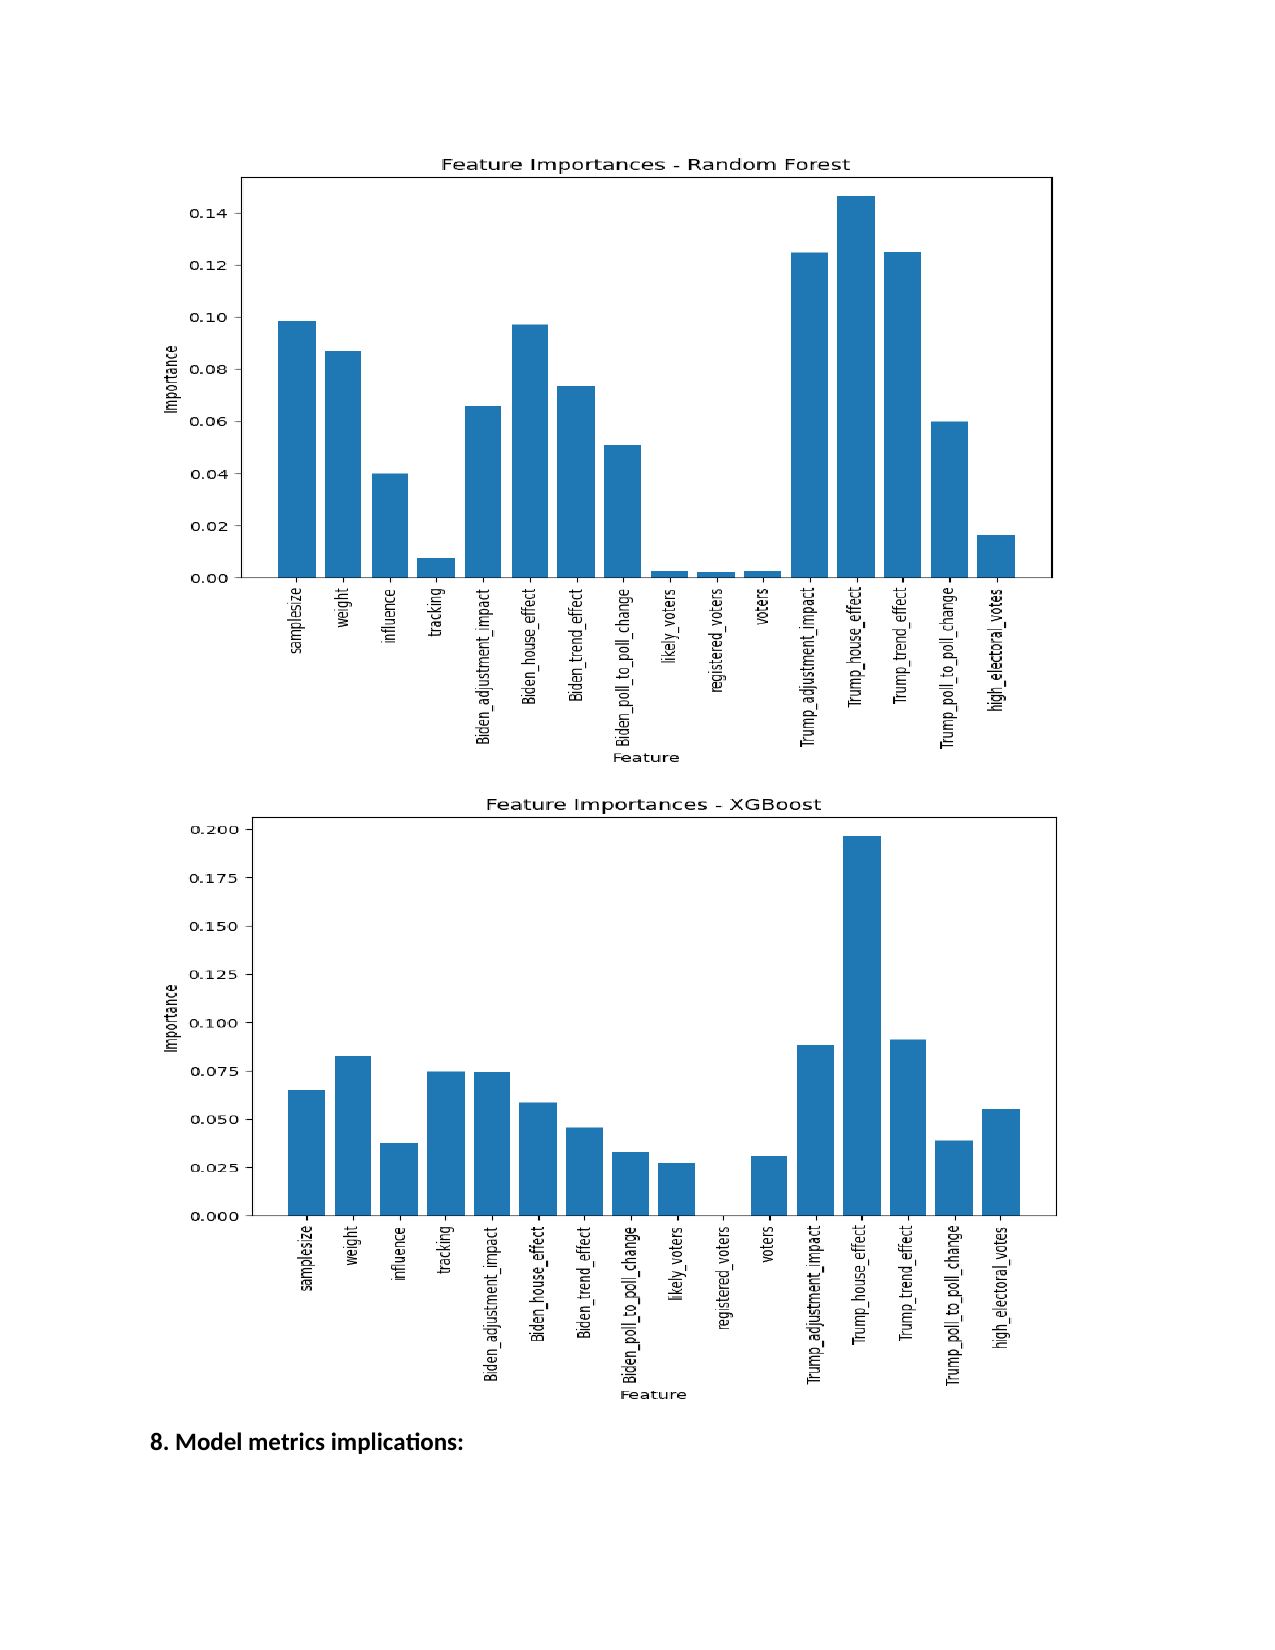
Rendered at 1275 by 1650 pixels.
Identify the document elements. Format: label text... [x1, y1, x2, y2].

picture [150, 789, 1068, 1410]
picture [150, 150, 1064, 773]
text 8. Model metrics implications: [150, 1426, 1125, 1457]
